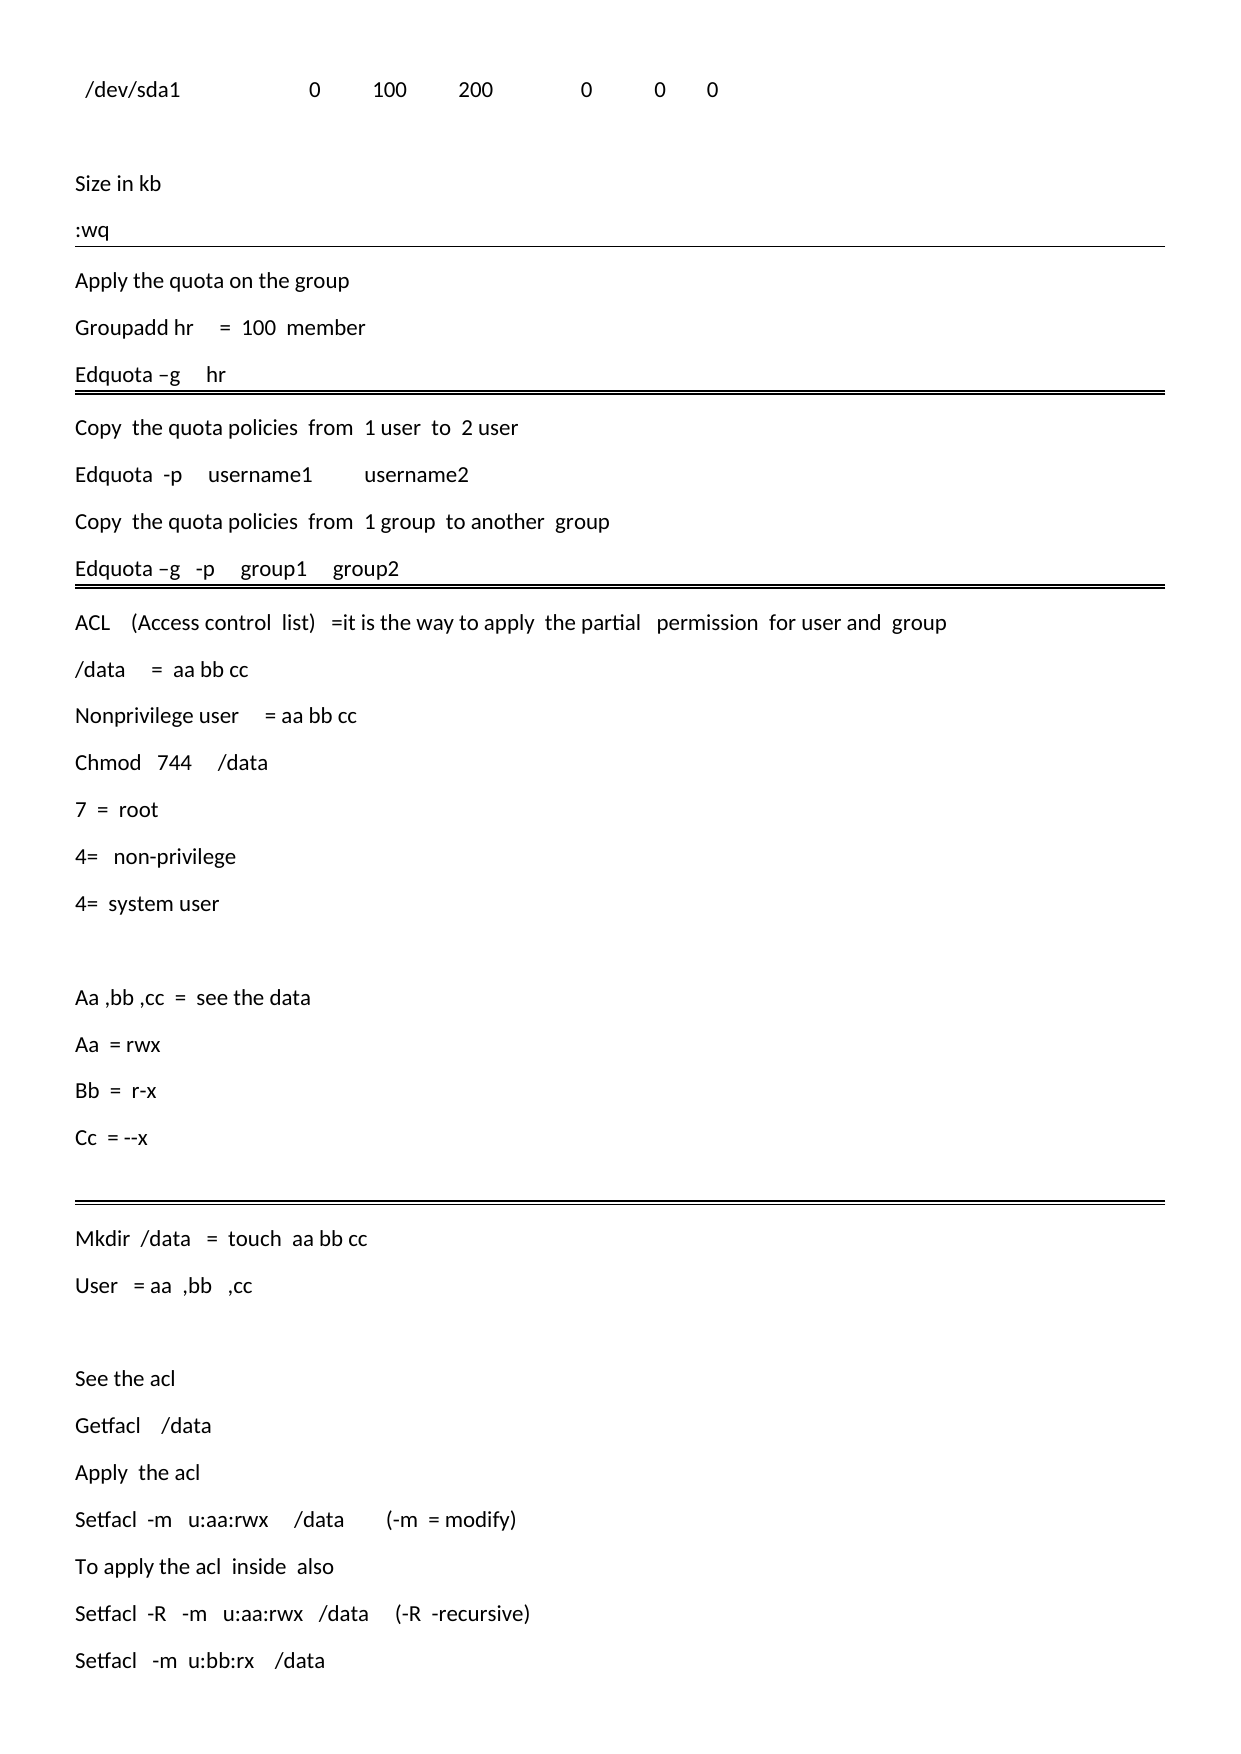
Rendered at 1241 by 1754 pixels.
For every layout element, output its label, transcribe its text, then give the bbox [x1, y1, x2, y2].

text :wq [75, 216, 1165, 246]
text Edquota –g hr [75, 360, 1165, 390]
text Cc = --x [75, 1123, 1165, 1151]
text See the acl [75, 1364, 1165, 1393]
text Mkdir /data = touch aa bb cc [75, 1224, 1165, 1252]
text /data = aa bb cc [75, 655, 1165, 683]
text ACL (Access control list) =it is the way to apply the partial permission for user and group [75, 608, 1165, 636]
text 4= non-privilege [75, 842, 1165, 870]
text Aa ,bb ,cc = see the data [75, 983, 1165, 1011]
text Getfacl /data [75, 1411, 1165, 1439]
text Nonprivilege user = aa bb cc [75, 702, 1165, 729]
text Aa = rwx [75, 1030, 1165, 1058]
text /dev/sda1 0 100 200 0 0 0 [75, 75, 1165, 103]
text Chmod 744 /data [75, 748, 1165, 776]
text Groupadd hr = 100 member [75, 313, 1165, 341]
text Size in kb [75, 169, 1165, 197]
text Apply the acl [75, 1458, 1165, 1486]
text User = aa ,bb ,cc [75, 1271, 1165, 1299]
text Setfacl -m u:bb:rx /data [75, 1646, 1165, 1674]
text Edquota -p username1 username2 [75, 460, 1165, 488]
text To apply the acl inside also [75, 1552, 1165, 1580]
text Bb = r-x [75, 1077, 1165, 1104]
text Copy the quota policies from 1 user to 2 user [75, 413, 1165, 442]
text Setfacl -m u:aa:rwx /data (-m = modify) [75, 1505, 1165, 1533]
text Setfacl -R -m u:aa:rwx /data (-R -recursive) [75, 1599, 1165, 1627]
text 7 = root [75, 795, 1165, 823]
text Copy the quota policies from 1 group to another group [75, 507, 1165, 535]
text Edquota –g -p group1 group2 [75, 554, 1165, 584]
text 4= system user [75, 889, 1165, 917]
text Apply the quota on the group [75, 266, 1165, 294]
